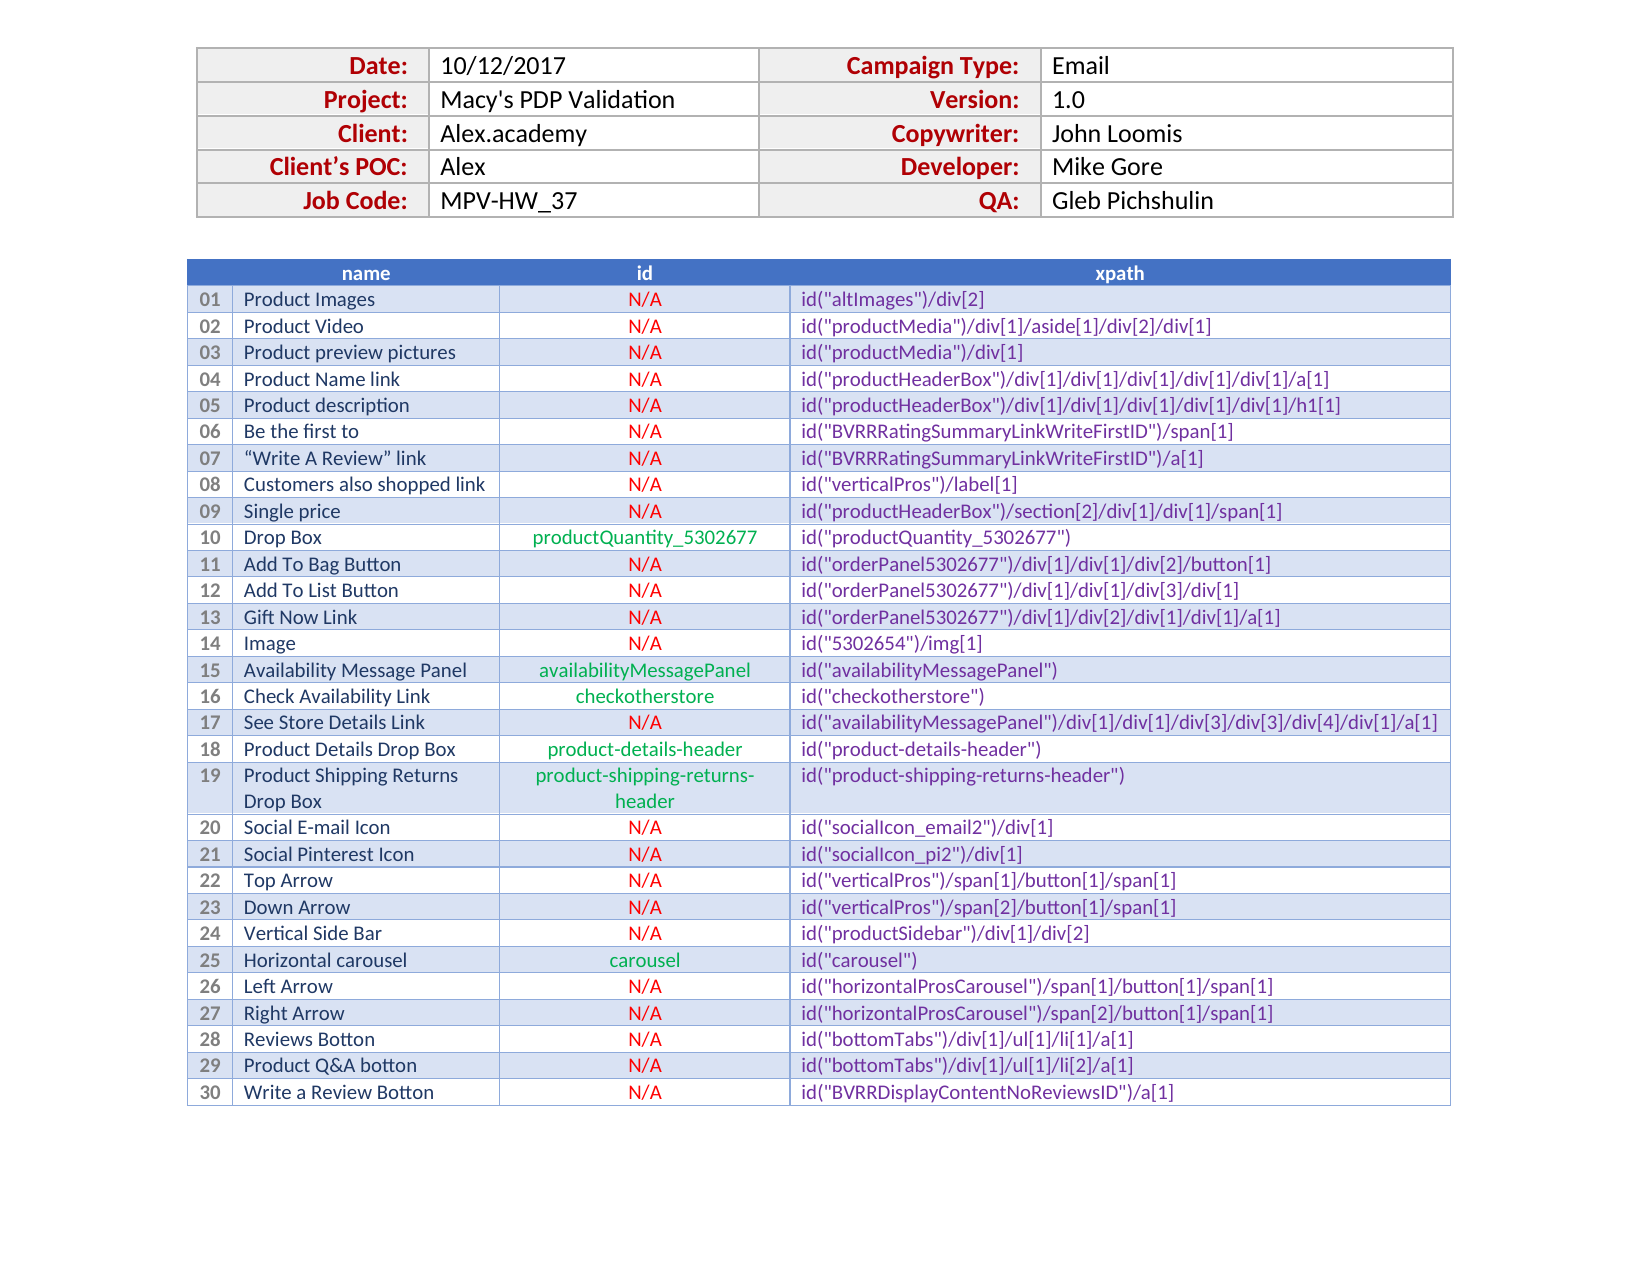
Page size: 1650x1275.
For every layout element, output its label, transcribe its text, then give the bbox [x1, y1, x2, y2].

table_cell N/A [500, 630, 789, 656]
table_cell Product Video [233, 313, 499, 338]
table_cell id("altImages")/div[2] [791, 286, 1450, 312]
table_cell id("horizontalProsCarousel")/span[1]/button[1]/span[1] [791, 973, 1450, 999]
table_cell 12 [188, 577, 232, 603]
table_cell 15 [188, 657, 232, 682]
table_cell 23 [188, 894, 232, 919]
table_cell Developer: [760, 151, 1040, 182]
table_cell Alex [430, 151, 758, 182]
table_cell 24 [188, 920, 232, 946]
table_cell id("productMedia")/div[1] [791, 339, 1450, 365]
table_cell Project: [198, 83, 428, 114]
table_cell id("availabilityMessagePanel")/div[1]/div[1]/div[3]/div[3]/div[4]/div[1]/a[1] [791, 710, 1450, 735]
table_cell 18 [188, 736, 232, 762]
table_cell Alex.academy [430, 117, 758, 148]
table_cell N/A [500, 868, 789, 893]
table_cell John Loomis [1042, 117, 1452, 148]
table_cell See Store Details Link [233, 710, 499, 735]
table_cell id("productMedia")/div[1]/aside[1]/div[2]/div[1] [791, 313, 1450, 338]
table_cell id("BVRRRatingSummaryLinkWriteFirstID")/span[1] [791, 419, 1450, 444]
table_cell id("productHeaderBox")/section[2]/div[1]/div[1]/span[1] [791, 498, 1450, 523]
table_cell checkotherstore [500, 683, 789, 709]
table_cell id("orderPanel5302677")/div[1]/div[1]/div[3]/div[1] [791, 577, 1450, 603]
table_cell Product description [233, 392, 499, 418]
table_cell Product Q&A botton [233, 1053, 499, 1078]
table_cell Image [233, 630, 499, 656]
table_cell Job Code: [198, 184, 428, 216]
table_cell id("checkotherstore") [791, 683, 1450, 709]
table_cell Drop Box [233, 525, 499, 550]
table_cell 02 [188, 313, 232, 338]
table_cell Product preview pictures [233, 339, 499, 365]
table_cell N/A [500, 973, 789, 999]
table_cell N/A [500, 1026, 789, 1052]
table_cell Client: [198, 117, 428, 148]
table_cell 03 [188, 339, 232, 365]
table_cell id("product-shipping-returns-header") [791, 763, 1450, 813]
table_cell Be the first to [233, 419, 499, 444]
table_cell Left Arrow [233, 973, 499, 999]
table_cell 25 [188, 947, 232, 972]
table_cell 08 [188, 472, 232, 497]
table_header name [233, 260, 499, 285]
table_cell N/A [500, 472, 789, 497]
table_cell id("horizontalProsCarousel")/span[2]/button[1]/span[1] [791, 1000, 1450, 1025]
table_cell N/A [500, 577, 789, 603]
table_cell N/A [500, 339, 789, 365]
table_cell 05 [188, 392, 232, 418]
table_cell N/A [500, 604, 789, 629]
table_cell 17 [188, 710, 232, 735]
table_cell Product Details Drop Box [233, 736, 499, 762]
table_header Date: [198, 49, 428, 81]
table_cell Copywriter: [760, 117, 1040, 148]
table_cell Mike Gore [1042, 151, 1452, 182]
table_cell id("socialIcon_pi2")/div[1] [791, 841, 1450, 866]
table_cell 13 [188, 604, 232, 629]
table_cell id("BVRRRatingSummaryLinkWriteFirstID")/a[1] [791, 445, 1450, 471]
table_cell id("productQuantity_5302677") [791, 525, 1450, 550]
table_header Email [1042, 49, 1452, 81]
table_cell N/A [500, 445, 789, 471]
table_cell N/A [500, 419, 789, 444]
table_cell Gift Now Link [233, 604, 499, 629]
table_cell Write a Review Botton [233, 1079, 499, 1104]
table_cell id("productHeaderBox")/div[1]/div[1]/div[1]/div[1]/div[1]/h1[1] [791, 392, 1450, 418]
table_cell 14 [188, 630, 232, 656]
table_cell N/A [500, 286, 789, 312]
table_cell Availability Message Panel [233, 657, 499, 682]
table_cell Product Name link [233, 366, 499, 391]
table_cell Reviews Botton [233, 1026, 499, 1052]
table_cell product-details-header [500, 736, 789, 762]
table_cell 09 [188, 498, 232, 523]
table_cell id("productHeaderBox")/div[1]/div[1]/div[1]/div[1]/div[1]/a[1] [791, 366, 1450, 391]
table_cell N/A [500, 815, 789, 840]
table_cell 01 [188, 286, 232, 312]
table_cell id("verticalPros")/span[1]/button[1]/span[1] [791, 868, 1450, 893]
table_cell N/A [500, 1053, 789, 1078]
table_cell availabilityMessagePanel [500, 657, 789, 682]
table_header [188, 260, 232, 285]
table_cell carousel [500, 947, 789, 972]
table_cell 16 [188, 683, 232, 709]
table_cell id("verticalPros")/label[1] [791, 472, 1450, 497]
table_cell 30 [188, 1079, 232, 1104]
table_cell Right Arrow [233, 1000, 499, 1025]
table_cell Add To List Button [233, 577, 499, 603]
table_cell Top Arrow [233, 868, 499, 893]
table_cell 29 [188, 1053, 232, 1078]
table_cell 04 [188, 366, 232, 391]
table_header id [500, 260, 789, 285]
table_cell id("availabilityMessagePanel") [791, 657, 1450, 682]
table_cell Product Images [233, 286, 499, 312]
table_cell id("productSidebar")/div[1]/div[2] [791, 920, 1450, 946]
table_cell 20 [188, 815, 232, 840]
table_cell N/A [500, 841, 789, 866]
table_cell Down Arrow [233, 894, 499, 919]
table_cell N/A [500, 920, 789, 946]
table_cell id("orderPanel5302677")/div[1]/div[2]/div[1]/div[1]/a[1] [791, 604, 1450, 629]
table_cell Add To Bag Button [233, 551, 499, 576]
table_cell Client’s POC: [198, 151, 428, 182]
table_cell id("bottomTabs")/div[1]/ul[1]/li[1]/a[1] [791, 1026, 1450, 1052]
table_header Campaign Type: [760, 49, 1040, 81]
table_cell id("BVRRDisplayContentNoReviewsID")/a[1] [791, 1079, 1450, 1104]
table_cell N/A [500, 366, 789, 391]
table_cell 10 [188, 525, 232, 550]
table_cell Single price [233, 498, 499, 523]
table_cell productQuantity_5302677 [500, 525, 789, 550]
table_cell 11 [188, 551, 232, 576]
table_cell N/A [500, 392, 789, 418]
table_cell Gleb Pichshulin [1042, 184, 1452, 216]
table_cell N/A [500, 894, 789, 919]
table_cell N/A [500, 1079, 789, 1104]
table_cell 06 [188, 419, 232, 444]
table_cell 28 [188, 1026, 232, 1052]
table_cell 27 [188, 1000, 232, 1025]
table_cell Horizontal carousel [233, 947, 499, 972]
table_cell Product Shipping Returns Drop Box [233, 763, 499, 813]
table_cell Version: [760, 83, 1040, 114]
table_cell id("bottomTabs")/div[1]/ul[1]/li[2]/a[1] [791, 1053, 1450, 1078]
table_cell QA: [760, 184, 1040, 216]
table_cell N/A [500, 498, 789, 523]
table_cell product-shipping-returns-header [500, 763, 789, 813]
table_cell MPV-HW_37 [430, 184, 758, 216]
table_cell 19 [188, 763, 232, 813]
table_cell Social E-mail Icon [233, 815, 499, 840]
table_cell Vertical Side Bar [233, 920, 499, 946]
table_cell 1.0 [1042, 83, 1452, 114]
table_cell Customers also shopped link [233, 472, 499, 497]
table_cell N/A [500, 710, 789, 735]
table_cell Social Pinterest Icon [233, 841, 499, 866]
table_cell N/A [500, 1000, 789, 1025]
table_cell N/A [500, 313, 789, 338]
table_cell 22 [188, 868, 232, 893]
table_cell “Write A Review” link [233, 445, 499, 471]
table_cell id("carousel") [791, 947, 1450, 972]
table_cell Check Availability Link [233, 683, 499, 709]
table_cell id("verticalPros")/span[2]/button[1]/span[1] [791, 894, 1450, 919]
table_cell id("product-details-header") [791, 736, 1450, 762]
table_cell id("socialIcon_email2")/div[1] [791, 815, 1450, 840]
table_cell id("5302654")/img[1] [791, 630, 1450, 656]
table_header 10/12/2017 [430, 49, 758, 81]
table_cell Macy's PDP Validation [430, 83, 758, 114]
table_cell N/A [500, 551, 789, 576]
table_header xpath [791, 260, 1450, 285]
table_cell 26 [188, 973, 232, 999]
table_cell 07 [188, 445, 232, 471]
table_cell 21 [188, 841, 232, 866]
table_cell id("orderPanel5302677")/div[1]/div[1]/div[2]/button[1] [791, 551, 1450, 576]
